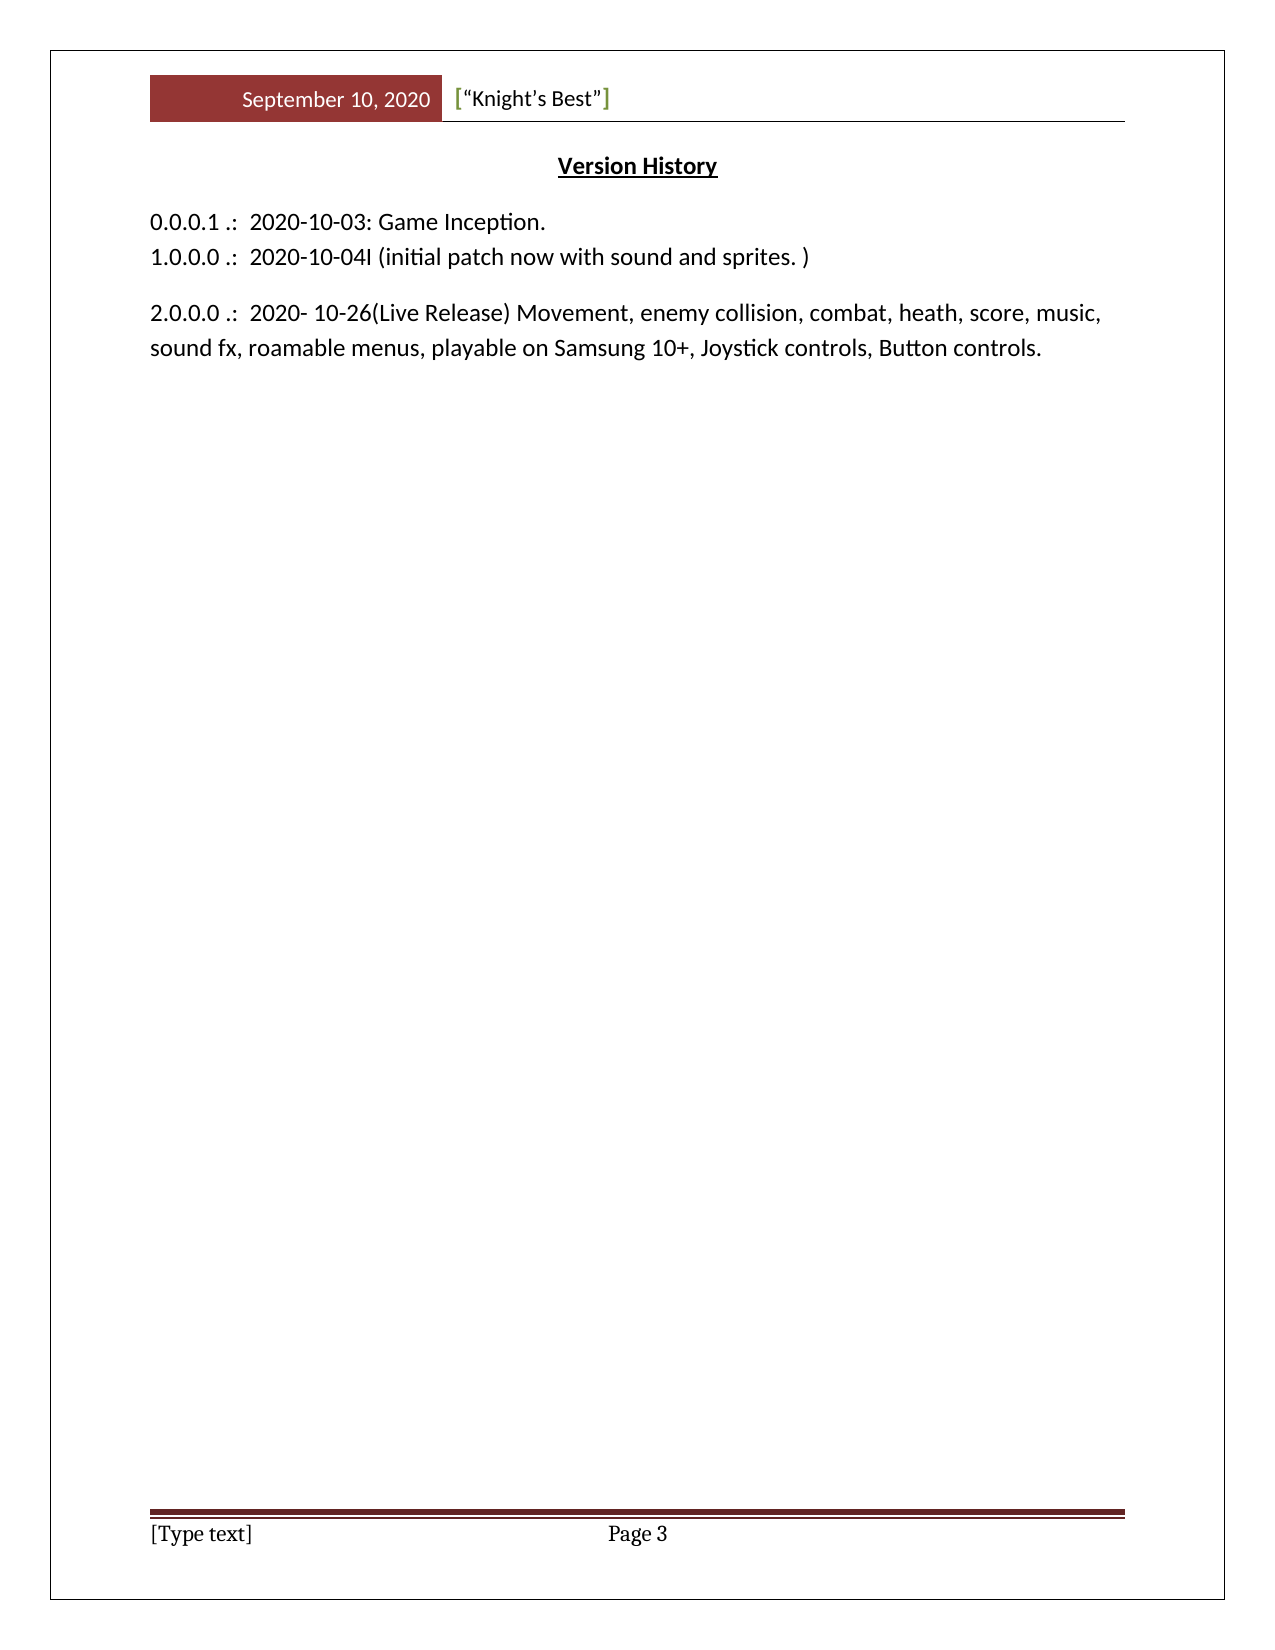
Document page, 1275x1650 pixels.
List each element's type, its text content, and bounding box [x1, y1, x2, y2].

text Version History [150, 150, 1125, 181]
list .: 2020-10-03: Game Inception. [150, 206, 1125, 236]
text 2.0.0.0 .: 2020- 10-26(Live Release) Movement, enemy collision, combat, heath, score, music, sound fx, roamable menus, playable on Samsung 10+, Joystick controls, Button controls. [150, 297, 1125, 362]
list .: 2020-10-04I (initial patch now with sound and sprites. ) [150, 241, 1125, 271]
